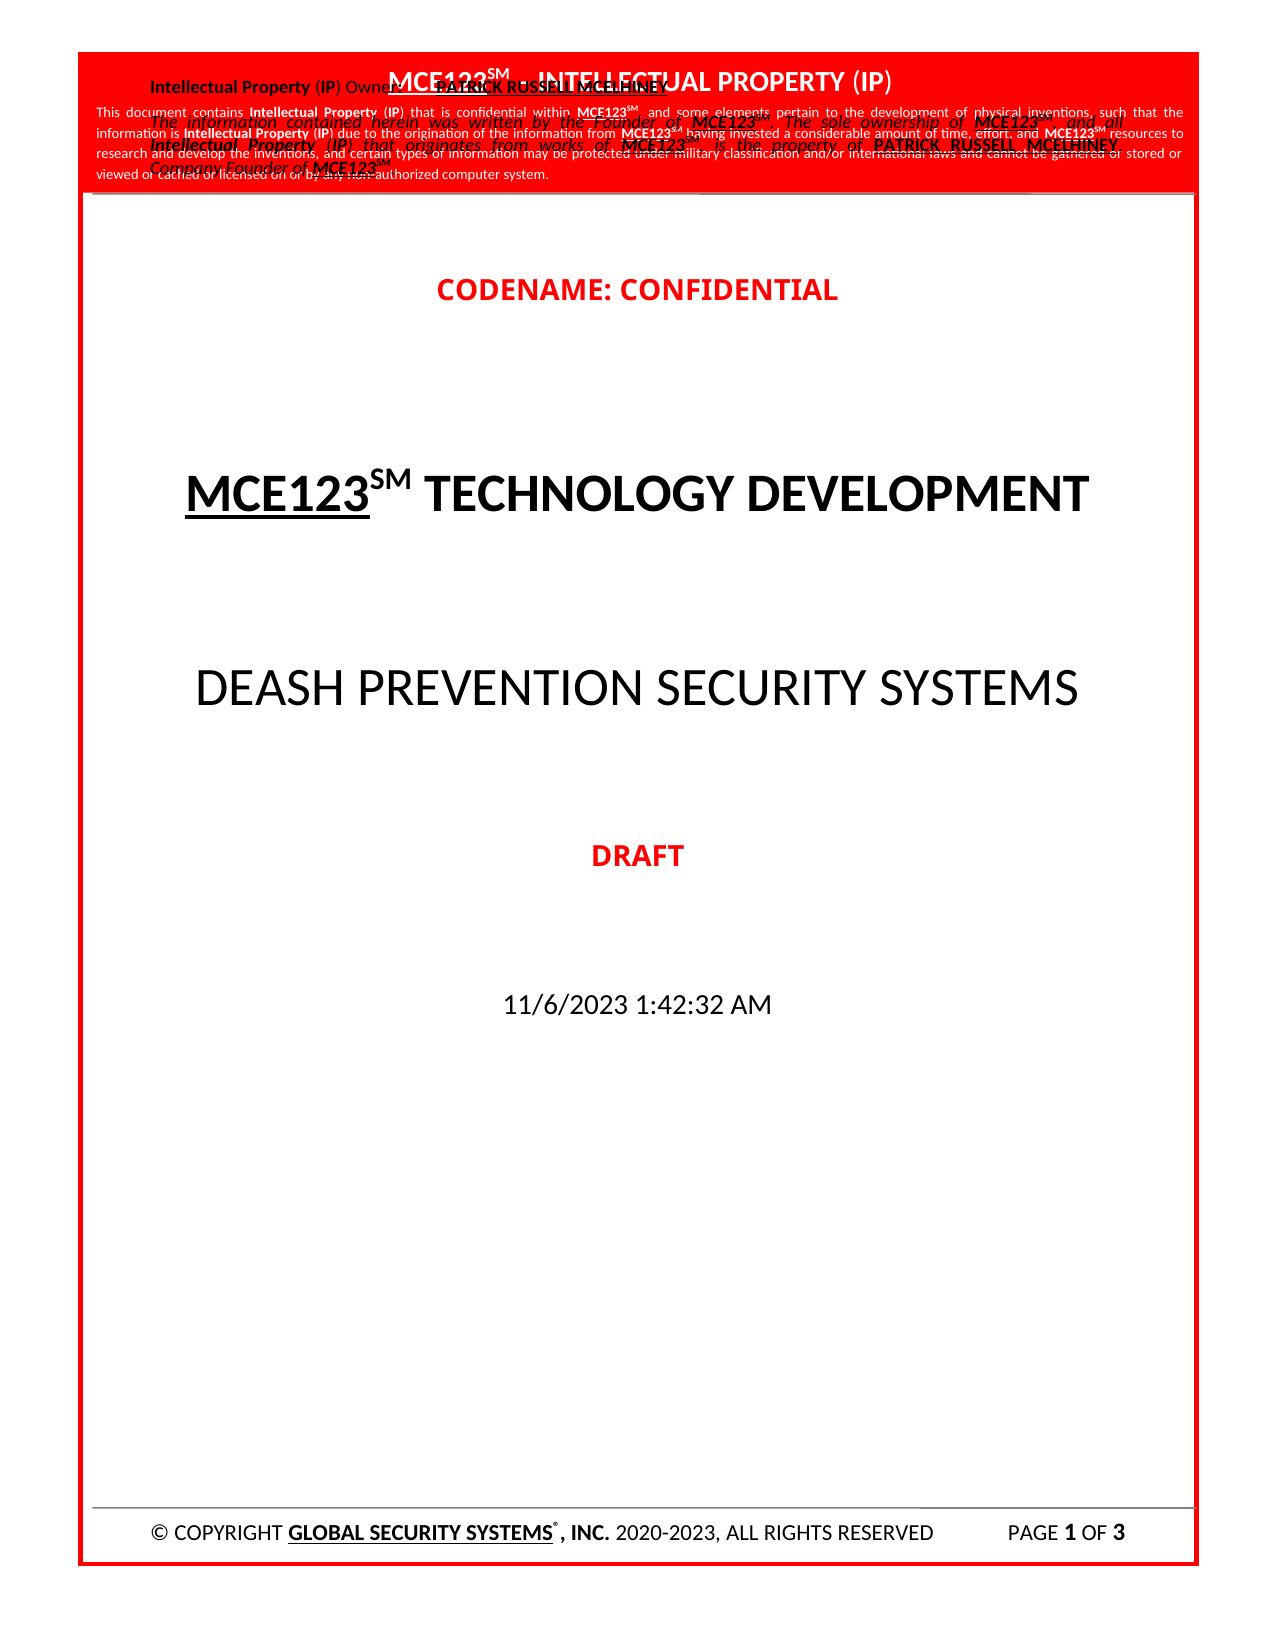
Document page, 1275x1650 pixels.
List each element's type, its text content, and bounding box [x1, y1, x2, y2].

text 11/6/2023 1:42:32 AM [150, 986, 1125, 1022]
text CODENAME: CONFIDENTIAL [150, 269, 1125, 309]
text MCE123SM TECHNOLOGY DEVELOPMENT [150, 459, 1125, 525]
text DRAFT [150, 835, 1125, 874]
text DEASH PREVENTION SECURITY SYSTEMS [150, 653, 1125, 719]
